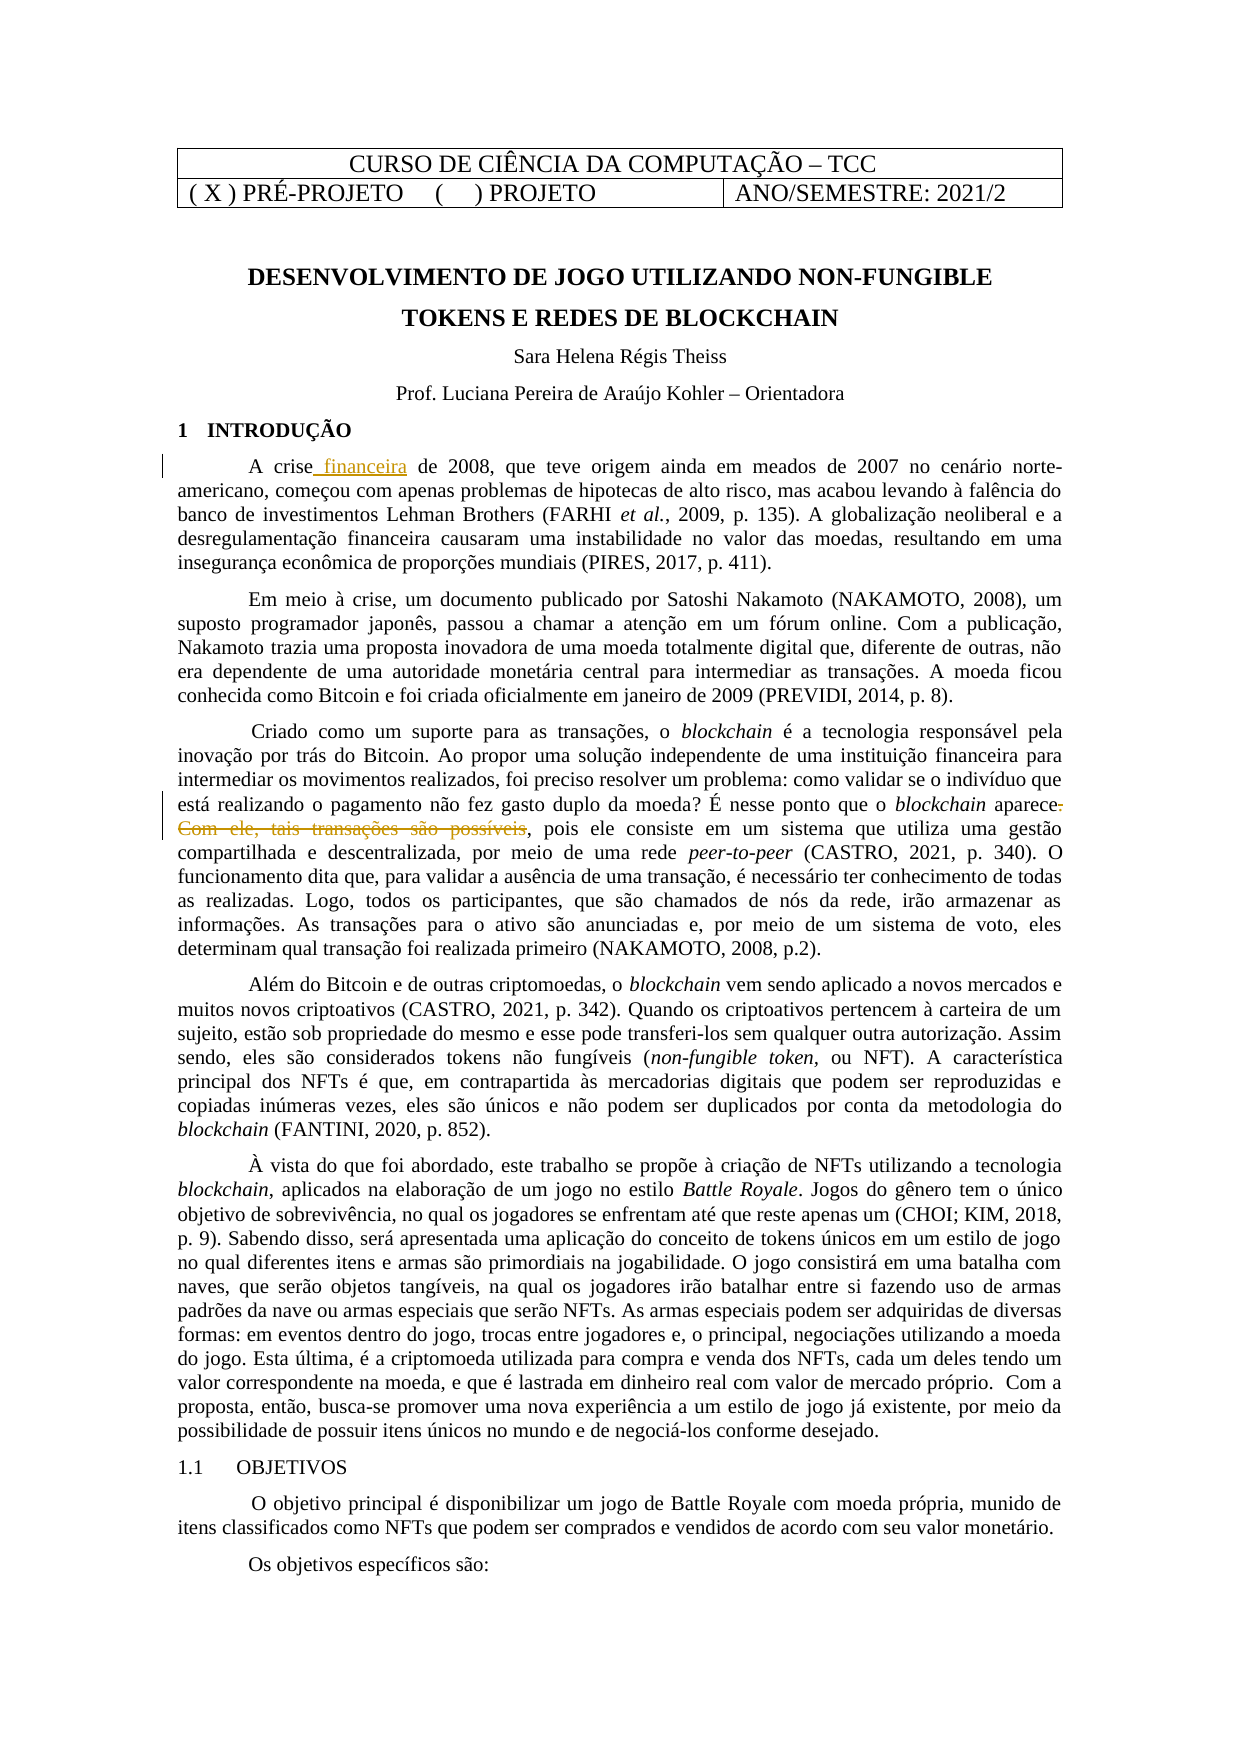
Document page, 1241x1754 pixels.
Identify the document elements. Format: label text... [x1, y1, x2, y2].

text Criado como um suporte para as transações, o blockchain é a tecnologia responsável pela inovação por trás do Bitcoin. Ao propor uma solução independente de uma instituição financeira para intermediar os movimentos realizados, foi preciso resolver um problema: como validar se o indivíduo que está realizando o pagamento não fez gasto duplo da moeda? É nesse ponto que o blockchain aparece, pois ele consiste em um sistema que utiliza uma gestão compartilhada e descentralizada, por meio de uma rede peer-to-peer (CASTRO, 2021, p. 340). O funcionamento dita que, para validar a ausência de uma transação, é necessário ter conhecimento de todas as realizadas. Logo, todos os participantes, que são chamados de nós da rede, irão armazenar as informações. As transações para o ativo são anunciadas e, por meio de um sistema de voto, eles determinam qual transação foi realizada primeiro (NAKAMOTO, 2008, p.2). [177, 719, 1063, 960]
text Em meio à crise, um documento publicado por Satoshi Nakamoto (NAKAMOTO, 2008), um suposto programador japonês, passou a chamar a atenção em um fórum online. Com a publicação, Nakamoto trazia uma proposta inovadora de uma moeda totalmente digital que, diferente de outras, não era dependente de uma autoridade monetária central para intermediar as transações. A moeda ficou conhecida como Bitcoin e foi criada oficialmente em janeiro de 2009 (PREVIDI, 2014, p. 8). [177, 586, 1063, 707]
table_cell ( X ) PRÉ-PROJETO ( ) PROJETO [178, 179, 723, 207]
text À vista do que foi abordado, este trabalho se propõe à criação de NFTs utilizando a tecnologia blockchain, aplicados na elaboração de um jogo no estilo Battle Royale. Jogos do gênero tem o único objetivo de sobrevivência, no qual os jogadores se enfrentam até que reste apenas um (CHOI; KIM, 2018, p. 9). Sabendo disso, será apresentada uma aplicação do conceito de tokens únicos em um estilo de jogo no qual diferentes itens e armas são primordiais na jogabilidade. O jogo consistirá em uma batalha com naves, que serão objetos tangíveis, na qual os jogadores irão batalhar entre si fazendo uso de armas padrões da nave ou armas especiais que serão NFTs. As armas especiais podem ser adquiridas de diversas formas: em eventos dentro do jogo, trocas entre jogadores e, o principal, negociações utilizando a moeda do jogo. Esta última, é a criptomoeda utilizada para compra e venda dos NFTs, cada um deles tendo um valor correspondente na moeda, e que é lastrada em dinheiro real com valor de mercado próprio. Com a proposta, então, busca-se promover uma nova experiência a um estilo de jogo já existente, por meio da possibilidade de possuir itens únicos no mundo e de negociá-los conforme desejado. [177, 1153, 1063, 1442]
subtitle Introdução [177, 418, 1063, 442]
text Prof. Luciana Pereira de Araújo Kohler – Orientadora [177, 381, 1063, 405]
text O objetivo principal é disponibilizar um jogo de Battle Royale com moeda própria, munido de itens classificados como NFTs que podem ser comprados e vendidos de acordo com seu valor monetário. [177, 1491, 1063, 1539]
text DESENVOLVIMENTO DE JOGO UTILIZANDO NON-FUNGIBLE [177, 262, 1063, 291]
text TOKENS E REDES DE BLOCKCHAIN [177, 303, 1063, 332]
text A crise de 2008, que teve origem ainda em meados de 2007 no cenário norte-americano, começou com apenas problemas de hipotecas de alto risco, mas acabou levando à falência do banco de investimentos Lehman Brothers (FARHI et al., 2009, p. 135). A globalização neoliberal e a desregulamentação financeira causaram uma instabilidade no valor das moedas, resultando em uma insegurança econômica de proporções mundiais (PIRES, 2017, p. 411). [177, 454, 1063, 574]
subtitle OBJETIVOS [177, 1454, 1063, 1479]
table_cell ANO/SEMESTRE: 2021/2 [724, 179, 1062, 207]
text Além do Bitcoin e de outras criptomoedas, o blockchain vem sendo aplicado a novos mercados e muitos novos criptoativos (CASTRO, 2021, p. 342). Quando os criptoativos pertencem à carteira de um sujeito, estão sob propriedade do mesmo e esse pode transferi-los sem qualquer outra autorização. Assim sendo, eles são considerados tokens não fungíveis (non-fungible token, ou NFT). A característica principal dos NFTs é que, em contrapartida às mercadorias digitais que podem ser reproduzidas e copiadas inúmeras vezes, eles são únicos e não podem ser duplicados por conta da metodologia do blockchain (FANTINI, 2020, p. 852). [177, 972, 1063, 1141]
text Sara Helena Régis Theiss [177, 344, 1063, 368]
table_header CURSO DE CIÊNCIA DA COMPUTAÇÃO – TCC [178, 149, 1062, 177]
text Os objetivos específicos são: [177, 1552, 1063, 1576]
